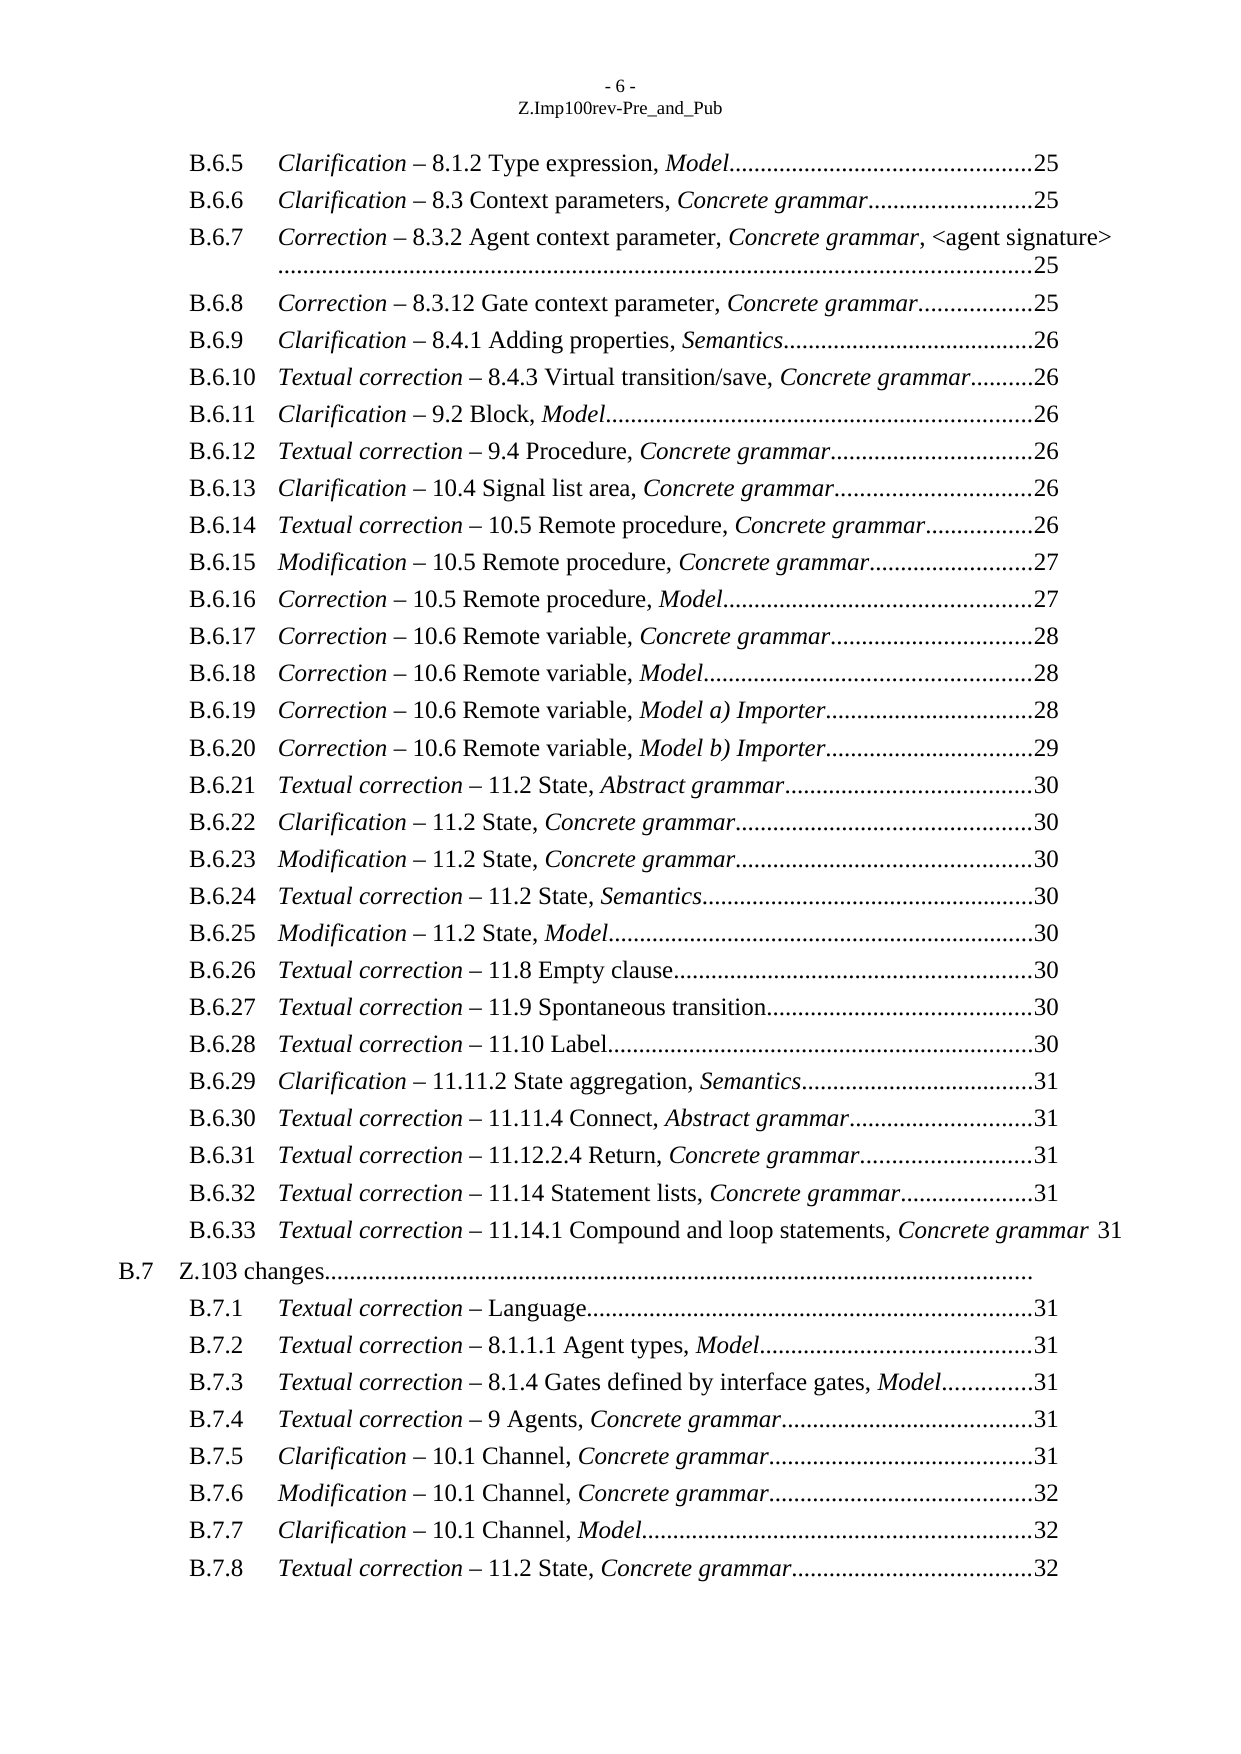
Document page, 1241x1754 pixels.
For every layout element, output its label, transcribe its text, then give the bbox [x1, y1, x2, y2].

text B.6.17 Correction – 10.6 Remote variable, Concrete grammar 28 [189, 621, 1122, 650]
text B.6.11 Clarification – 9.2 Block, Model 26 [189, 399, 1122, 428]
text B.6.33 Textual correction – 11.14.1 Compound and loop statements, Concrete grammar 31 [189, 1215, 1122, 1243]
text B.6.23 Modification – 11.2 State, Concrete grammar 30 [189, 844, 1122, 873]
text B.6.18 Correction – 10.6 Remote variable, Model 28 [189, 658, 1122, 687]
text B.6.30 Textual correction – 11.11.4 Connect, Abstract grammar 31 [189, 1103, 1122, 1132]
text B.7.3 Textual correction – 8.1.4 Gates defined by interface gates, Model 31 [189, 1367, 1122, 1396]
text B.6.27 Textual correction – 11.9 Spontaneous transition 30 [189, 992, 1122, 1021]
text B.6.7 Correction – 8.3.2 Agent context parameter, Concrete grammar, <agent signature> 25 [189, 222, 1122, 279]
text B.6.24 Textual correction – 11.2 State, Semantics 30 [189, 881, 1122, 910]
text B.6.19 Correction – 10.6 Remote variable, Model a) Importer 28 [189, 696, 1122, 724]
text B.6.28 Textual correction – 11.10 Label 30 [189, 1029, 1122, 1058]
text B.6.14 Textual correction – 10.5 Remote procedure, Concrete grammar 26 [189, 510, 1122, 539]
text B.6.20 Correction – 10.6 Remote variable, Model b) Importer 29 [189, 733, 1122, 761]
text B.7.4 Textual correction – 9 Agents, Concrete grammar 31 [189, 1404, 1122, 1433]
text B.6.15 Modification – 10.5 Remote procedure, Concrete grammar 27 [189, 547, 1122, 576]
text B.7.5 Clarification – 10.1 Channel, Concrete grammar 31 [189, 1441, 1122, 1470]
text B.6.26 Textual correction – 11.8 Empty clause 30 [189, 955, 1122, 984]
text B.6.6 Clarification – 8.3 Context parameters, Concrete grammar 25 [189, 185, 1122, 213]
text B.6.13 Clarification – 10.4 Signal list area, Concrete grammar 26 [189, 473, 1122, 502]
text B.6.31 Textual correction – 11.12.2.4 Return, Concrete grammar 31 [189, 1141, 1122, 1169]
text B.7.6 Modification – 10.1 Channel, Concrete grammar 32 [189, 1478, 1122, 1507]
text B.6.16 Correction – 10.5 Remote procedure, Model 27 [189, 584, 1122, 613]
text B.7 Z.103 changes 31 [118, 1256, 1033, 1285]
text B.6.29 Clarification – 11.11.2 State aggregation, Semantics 31 [189, 1066, 1122, 1095]
text B.6.9 Clarification – 8.4.1 Adding properties, Semantics 26 [189, 325, 1122, 353]
text B.6.10 Textual correction – 8.4.3 Virtual transition/save, Concrete grammar 26 [189, 362, 1122, 391]
text B.7.8 Textual correction – 11.2 State, Concrete grammar 32 [189, 1553, 1122, 1581]
text B.7.7 Clarification – 10.1 Channel, Model 32 [189, 1516, 1122, 1544]
text B.6.8 Correction – 8.3.12 Gate context parameter, Concrete grammar 25 [189, 288, 1122, 316]
text B.6.22 Clarification – 11.2 State, Concrete grammar 30 [189, 807, 1122, 836]
text B.6.32 Textual correction – 11.14 Statement lists, Concrete grammar 31 [189, 1178, 1122, 1206]
text B.7.1 Textual correction – Language 31 [189, 1293, 1122, 1322]
text B.6.25 Modification – 11.2 State, Model 30 [189, 918, 1122, 947]
text B.6.5 Clarification – 8.1.2 Type expression, Model 25 [189, 148, 1122, 176]
text B.7.2 Textual correction – 8.1.1.1 Agent types, Model 31 [189, 1330, 1122, 1359]
text B.6.21 Textual correction – 11.2 State, Abstract grammar 30 [189, 770, 1122, 798]
text B.6.12 Textual correction – 9.4 Procedure, Concrete grammar 26 [189, 436, 1122, 465]
